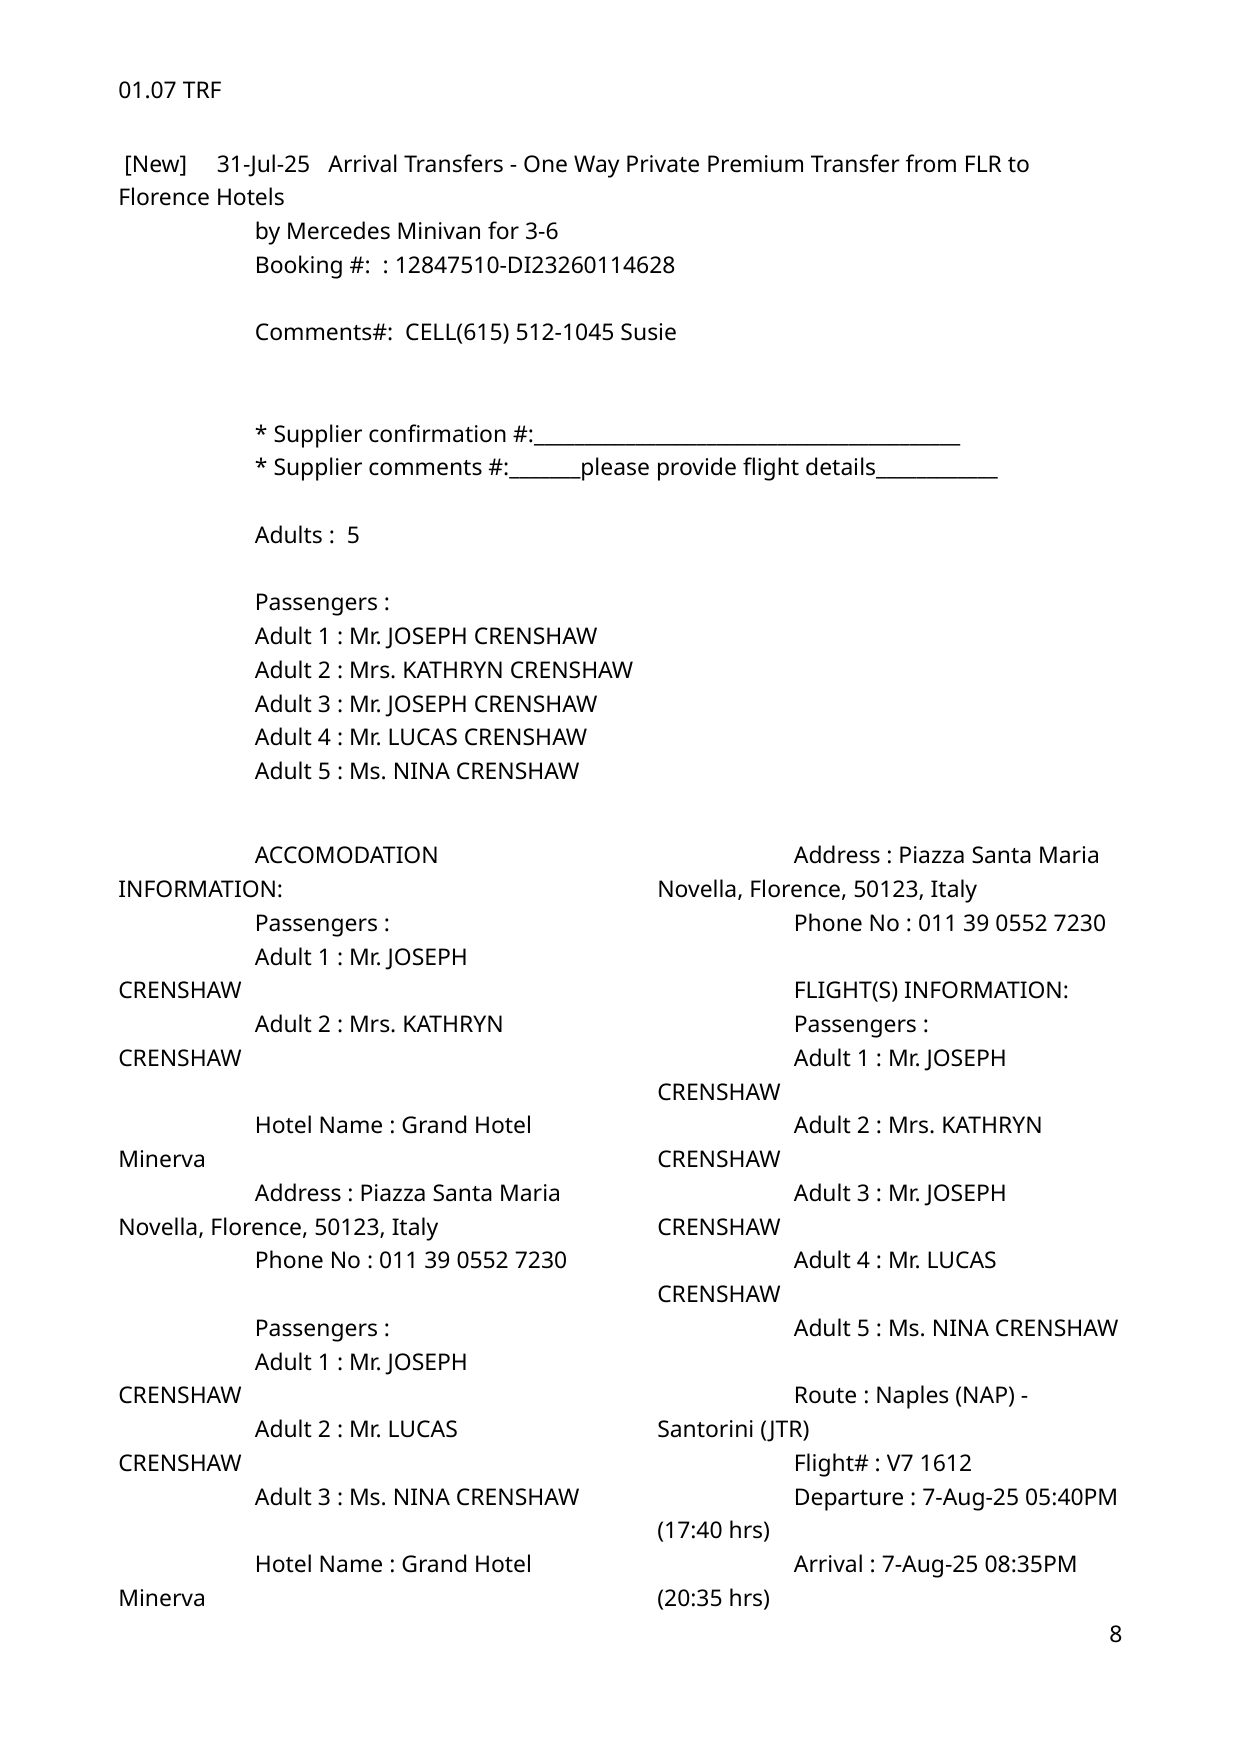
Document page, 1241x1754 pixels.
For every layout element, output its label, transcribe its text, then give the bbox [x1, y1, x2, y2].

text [118, 839, 583, 1613]
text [657, 839, 1122, 1613]
text [New] 31-Jul-25 Arrival Transfers - One Way Private Premium Transfer from FLR to Florence Hotels by Mercedes Minivan for 3-6 Booking #: : 12847510-DI23260114628 Comments#: CELL(615) 512-1045 Susie * Supplier confirmation #:__________________________________________ * Supplier comments #:_______please provide flight details____________ Adults : 5 Passengers : Adult 1 : Mr. JOSEPH CRENSHAW Adult 2 : Mrs. KATHRYN CRENSHAW Adult 3 : Mr. JOSEPH CRENSHAW Adult 4 : Mr. LUCAS CRENSHAW Adult 5 : Ms. NINA CRENSHAW [118, 148, 1122, 820]
